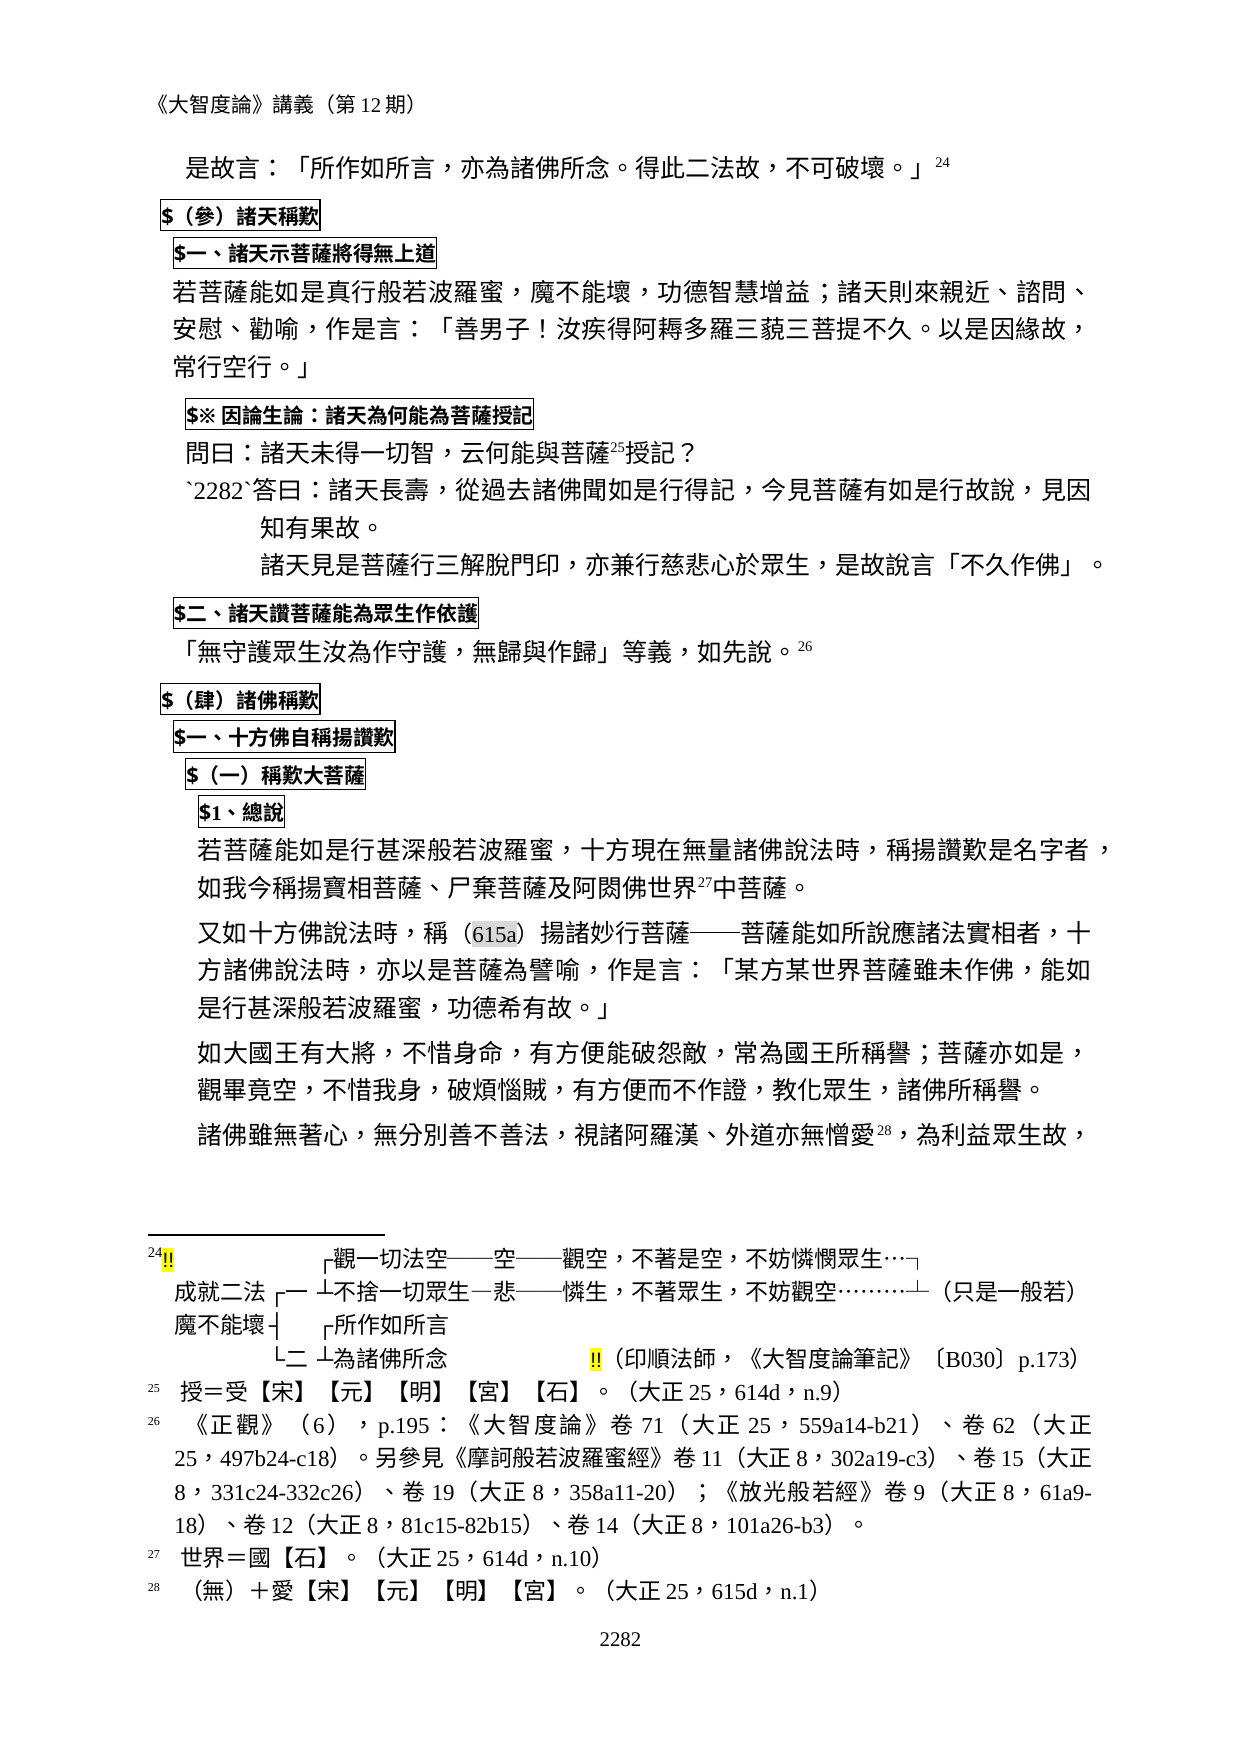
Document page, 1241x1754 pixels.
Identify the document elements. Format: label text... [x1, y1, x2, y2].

text 若菩薩能如是行甚深般若波羅蜜，十方現在無量諸佛說法時，稱揚讚歎是名字者，如我今稱揚寶相菩薩、尸棄菩薩及阿閦佛世界中菩薩。 [198, 830, 1092, 905]
text 諸天見是菩薩行三解脫門印，亦兼行慈悲心於眾生，是故說言「不久作佛」。 [260, 545, 1092, 583]
text $（參）諸天稱歎 [160, 196, 1092, 234]
text 若菩薩能如是真行般若波羅蜜，魔不能壞，功德智慧增益；諸天則來親近、諮問、安慰、勸喻，作是言：「善男子！汝疾得阿耨多羅三藐三菩提不久。以是因緣故，常行空行。」 [173, 271, 1092, 384]
text 是故言：「所作如所言，亦為諸佛所念。得此二法故，不可破壞。」 [185, 148, 1092, 185]
text 又如十方佛說法時，稱（615a）揚諸妙行菩薩──菩薩能如所說應諸法實相者，十方諸佛說法時，亦以是菩薩為譬喻，作是言：「某方某世界菩薩雖未作佛，能如是行甚深般若波羅蜜，功德希有故。」 [198, 913, 1092, 1025]
text $（一）稱歎大菩薩 [185, 755, 1092, 793]
text 諸佛雖無著心，無分別善不善法，視諸阿羅漢、外道亦無憎愛，為利益眾生故，讚歎善人，稱揚善法，毀訾不善。所以者何？欲使眾生依附好人，心隨善法，令出世間故。 [198, 1115, 1092, 1153]
text $一、十方佛自稱揚讚歎 [173, 718, 1092, 755]
text 問曰：諸天未得一切智，云何能與菩薩授記？ [185, 433, 1092, 470]
text 如大國王有大將，不惜身命，有方便能破怨敵，常為國王所稱譽；菩薩亦如是，觀畢竟空，不惜我身，破煩惱賊，有方便而不作證，教化眾生，諸佛所稱譽。 [198, 1033, 1092, 1108]
text $二、諸天讚菩薩能為眾生作依護 [173, 594, 1092, 631]
text $※ 因論生論：諸天為何能為菩薩授記 [185, 395, 1092, 433]
text $1、總說 [198, 793, 1092, 830]
text 「無守護眾生汝為作守護，無歸與作歸」等義，如先說。 [173, 631, 1092, 669]
text `2282`答曰：諸天長壽，從過去諸佛聞如是行得記，今見菩薩有如是行故說，見因知有果故。 [185, 470, 1092, 545]
text $（肆）諸佛稱歎 [160, 680, 1092, 718]
text $一、諸天示菩薩將得無上道 [173, 234, 1092, 271]
